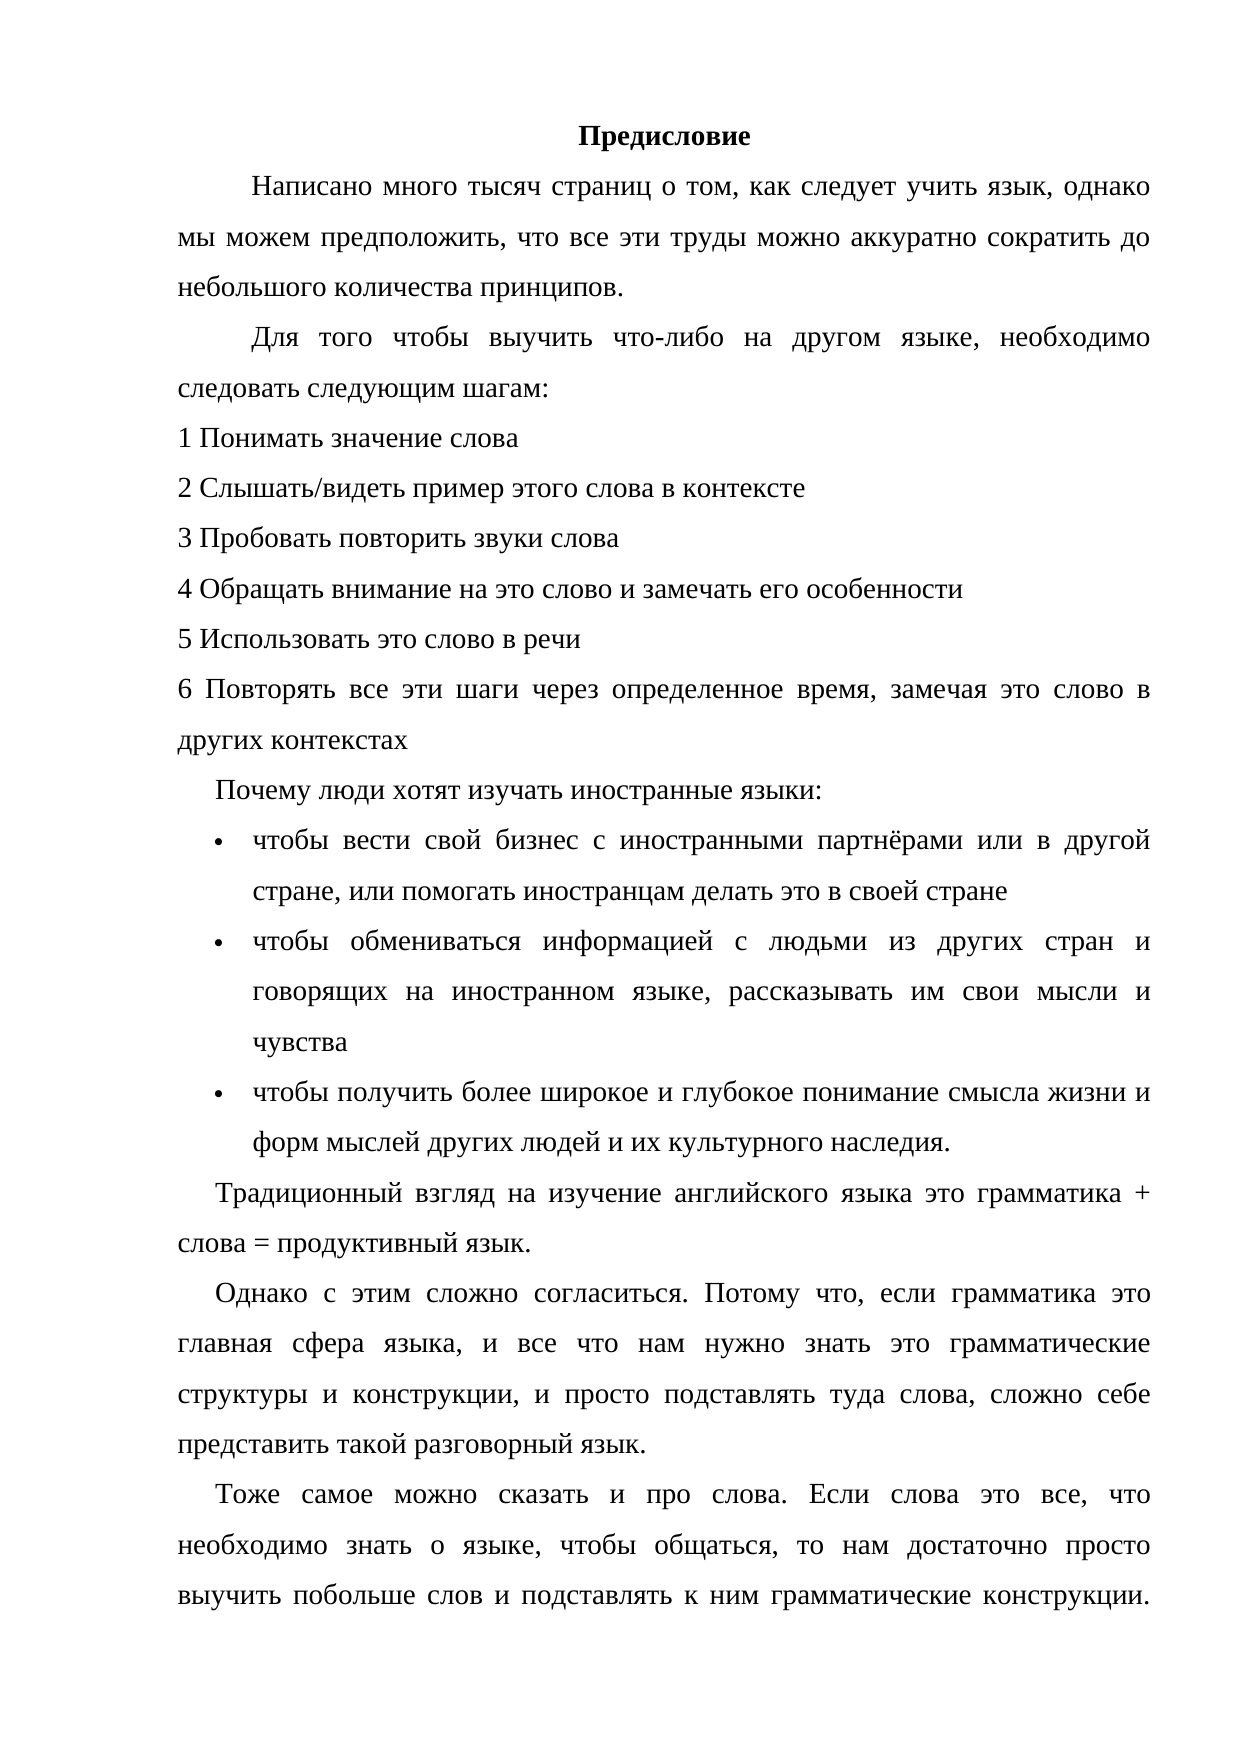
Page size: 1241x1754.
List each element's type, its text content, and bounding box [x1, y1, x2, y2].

text 1 Понимать значение слова [177, 420, 1152, 453]
text 4 Обращать внимание на это слово и замечать его особенности [177, 571, 1152, 604]
text 6 Повторять все эти шаги через определенное время, замечая это слово в других контекстах [177, 672, 1152, 755]
text 2 Слышать/видеть пример этого слова в контексте [177, 470, 1152, 504]
text Предисловие [177, 118, 1152, 152]
text Традиционный взгляд на изучение английского языка это грамматика + слова = продуктивный язык. [177, 1175, 1152, 1258]
text Почему люди хотят изучать иностранные языки: [177, 772, 1152, 806]
text Однако с этим сложно согласиться. Потому что, если грамматика это главная сфера языка, и все что нам нужно знать это грамматические структуры и конструкции, и просто подставлять туда слова, сложно себе представить такой разговорный язык. [177, 1275, 1152, 1460]
list чтобы получить более широкое и глубокое понимание смысла жизни и форм мыслей других людей и их культурного наследия. [215, 1074, 1152, 1158]
text Для того чтобы выучить что-либо на другом языке, необходимо следовать следующим шагам: [177, 319, 1152, 403]
text 5 Использовать это слово в речи [177, 621, 1152, 655]
text 3 Пробовать повторить звуки слова [177, 521, 1152, 554]
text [177, 1477, 1152, 1611]
list чтобы вести свой бизнес с иностранными партнёрами или в другой стране, или помогать иностранцам делать это в своей стране [215, 822, 1152, 906]
text Написано много тысяч страниц о том, как следует учить язык, однако мы можем предположить, что все эти труды можно аккуратно сократить до небольшого количества принципов. [177, 168, 1152, 303]
list чтобы обмениваться информацией с людьми из других стран и говорящих на иностранном языке, рассказывать им свои мысли и чувства [215, 923, 1152, 1057]
